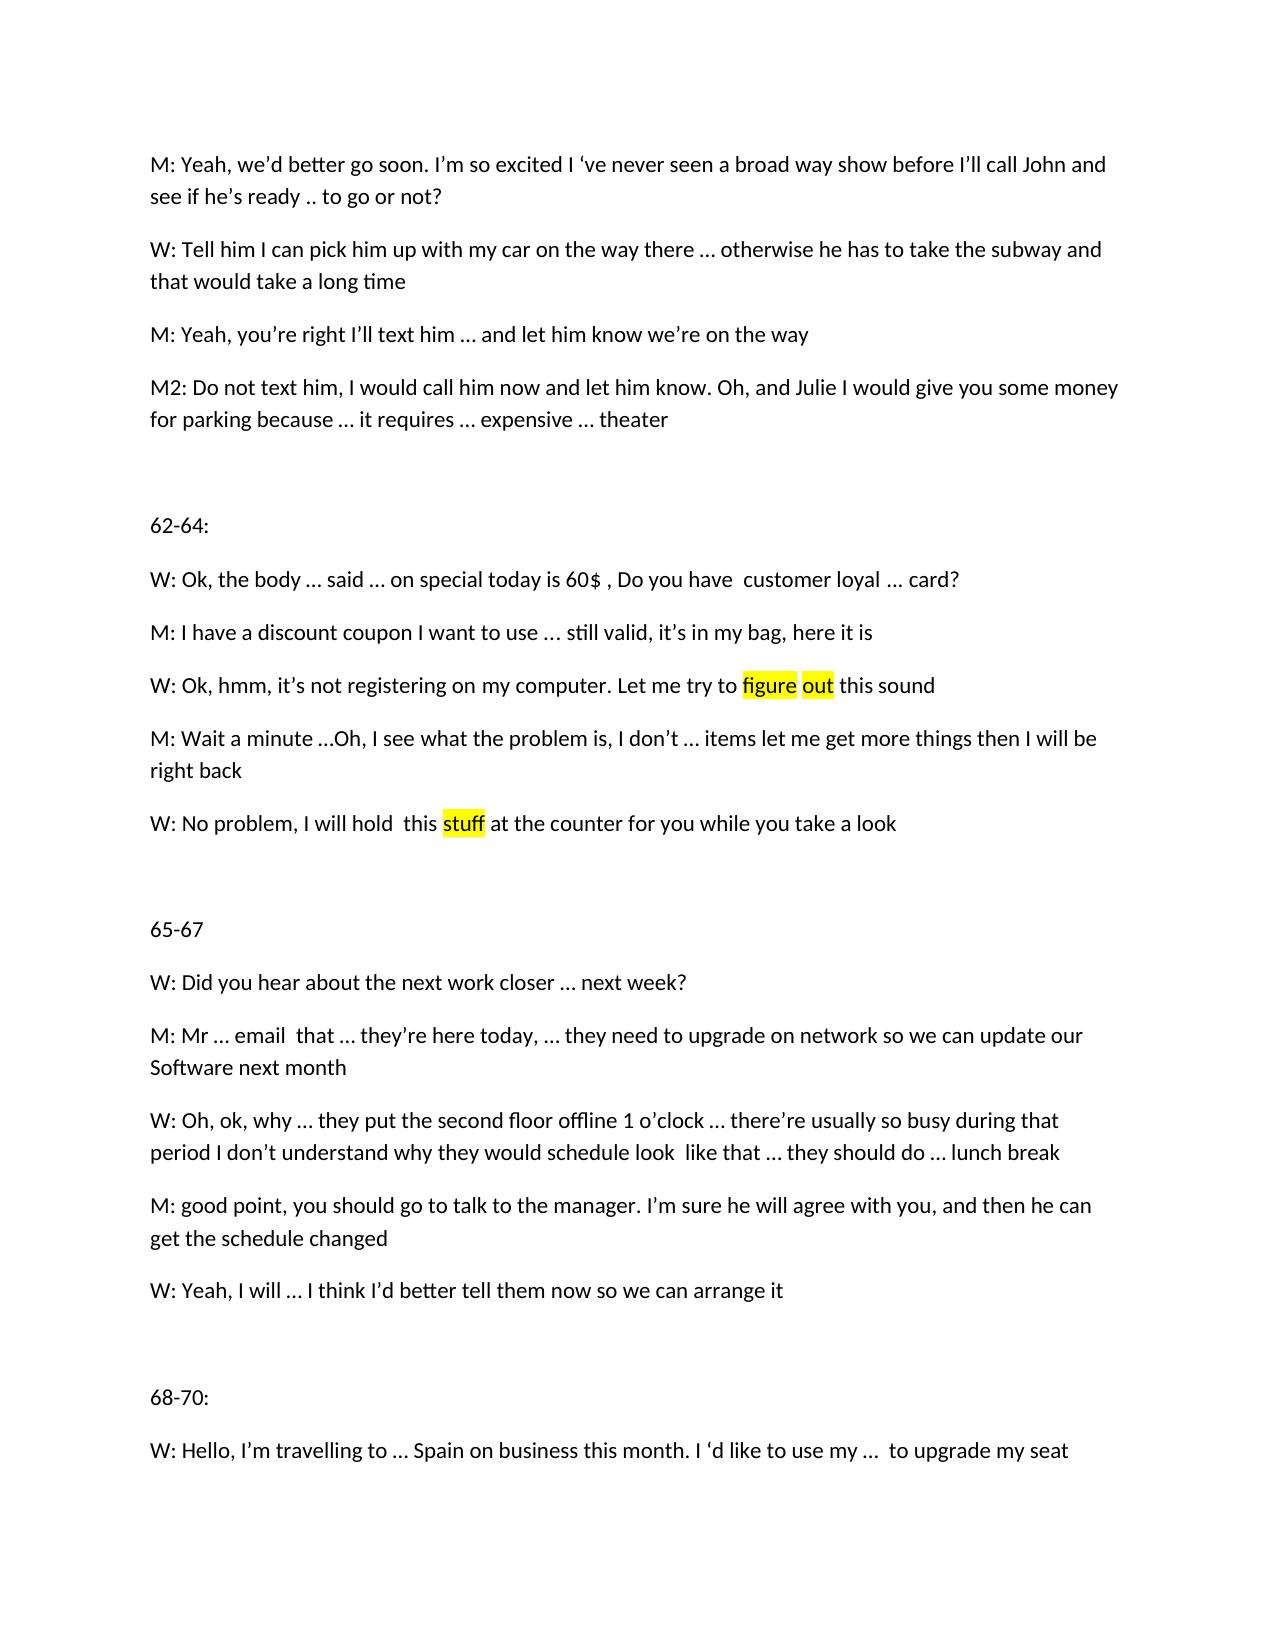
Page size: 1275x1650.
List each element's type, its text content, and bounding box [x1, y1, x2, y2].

text W: Yeah, I will … I think I’d better tell them now so we can arrange it [150, 1277, 1125, 1305]
text W: Ok, hmm, it’s not registering on my computer. Let me try to figure out this sound [150, 671, 743, 699]
text M: good point, you should go to talk to the manager. I’m sure he will agree with you, and then he can get the schedule changed [150, 1191, 1125, 1252]
text W: Did you hear about the next work closer … next week? [150, 968, 1125, 996]
text W: Oh, ok, why … they put the second floor offline 1 o’clock … there’re usually so busy during that period I don’t understand why they would schedule look like that … they should do … lunch break [150, 1106, 1125, 1166]
text M2: Do not text him, I would call him now and let him know. Oh, and Julie I would give you some money for parking because … it requires … expensive … theater [150, 373, 1125, 434]
text M: Wait a minute …Oh, I see what the problem is, I don’t … items let me get more things then I will be right back [150, 724, 1125, 784]
text M: Mr … email that … they’re here today, … they need to upgrade on network so we can update our Software next month [150, 1021, 1125, 1081]
text W: No problem, I will hold this stuff at the counter for you while you take a look [485, 809, 1125, 837]
text W: Hello, I’m travelling to … Spain on business this month. I ‘d like to use my … to upgrade my seat [150, 1436, 1125, 1464]
text 68-70: [150, 1383, 1125, 1411]
text W: Ok, hmm, it’s not registering on my computer. Let me try to figure out this sound [834, 671, 1125, 699]
text W: Tell him I can pick him up with my car on the way there … otherwise he has to take the subway and that would take a long time [150, 235, 1125, 295]
text W: No problem, I will hold this stuff at the counter for you while you take a look [150, 809, 443, 837]
text M: I have a discount coupon I want to use ... still valid, it’s in my bag, here it is [150, 618, 1125, 646]
text 62-64: [150, 512, 1125, 540]
text 65-67 [150, 915, 1125, 943]
text M: Yeah, you’re right I’ll text him … and let him know we’re on the way [150, 320, 1125, 348]
text W: Ok, the body … said … on special today is 60$ , Do you have customer loyal ... card? [150, 565, 1125, 593]
text M: Yeah, we’d better go soon. I’m so excited I ‘ve never seen a broad way show before I’ll call John and see if he’s ready .. to go or not? [150, 150, 1125, 210]
